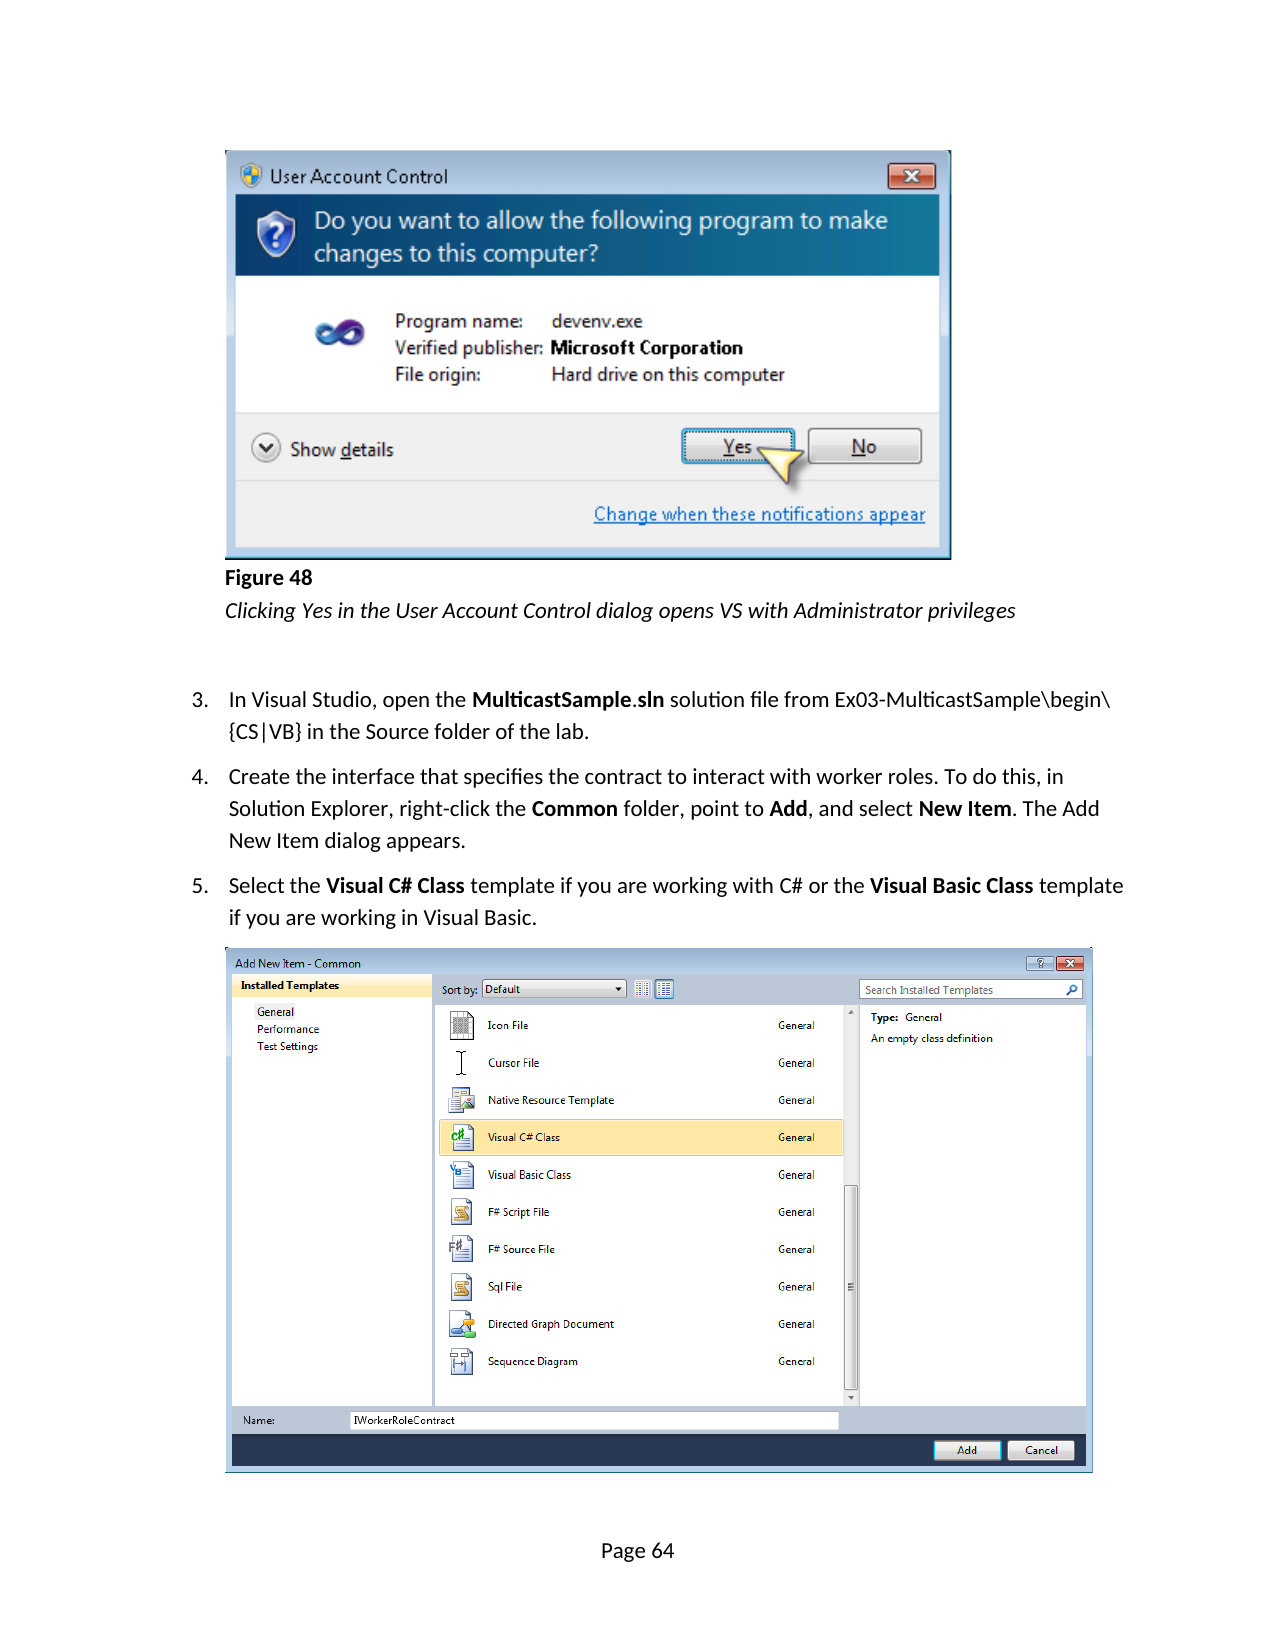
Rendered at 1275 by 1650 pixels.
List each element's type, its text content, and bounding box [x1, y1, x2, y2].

list In Visual Studio, open the MulticastSample.sln solution file from Ex03-MulticastSample\begin\{CS|VB} in the Source folder of the lab. [191, 685, 1125, 745]
list Create the interface that specifies the contract to interact with worker roles. To do this, in Solution Explorer, right-click the Common folder, point to Add, and select New Item. The Add New Item dialog appears. [191, 762, 1125, 854]
text Figure 48 [225, 563, 1125, 592]
list Select the Visual C# Class template if you are working with C# or the Visual Basic Class template if you are working in Visual Basic. [191, 871, 1125, 931]
picture [225, 150, 952, 560]
picture [225, 947, 1093, 1473]
text Clicking Yes in the User Account Control dialog opens VS with Administrator privileges [225, 596, 1125, 624]
